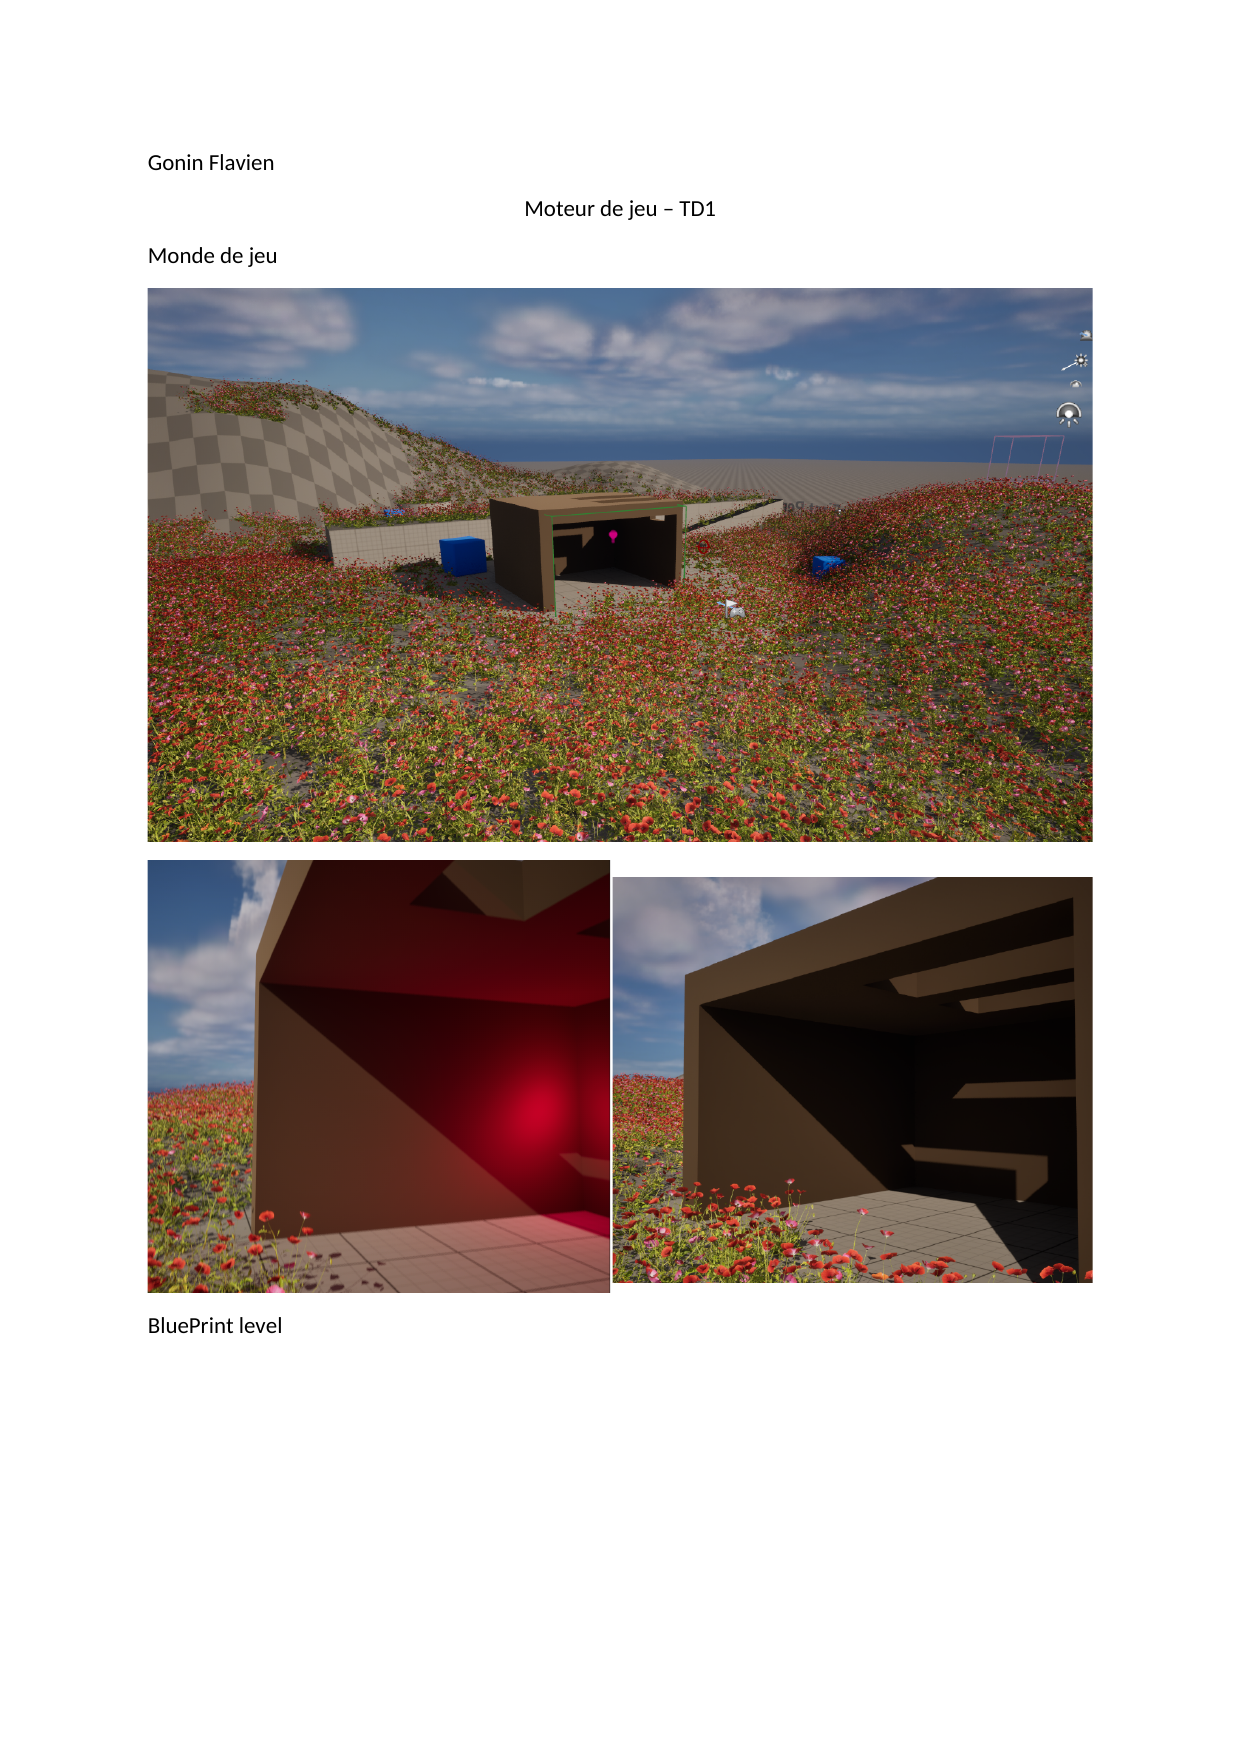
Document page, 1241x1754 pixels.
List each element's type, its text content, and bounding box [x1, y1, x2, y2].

text Monde de jeu [148, 241, 1093, 269]
text Gonin Flavien [148, 148, 1093, 176]
picture [147, 288, 1093, 842]
picture [147, 860, 611, 1293]
picture [612, 877, 1093, 1283]
text BluePrint level [148, 1312, 1093, 1340]
text Moteur de jeu – TD1 [148, 194, 1093, 222]
